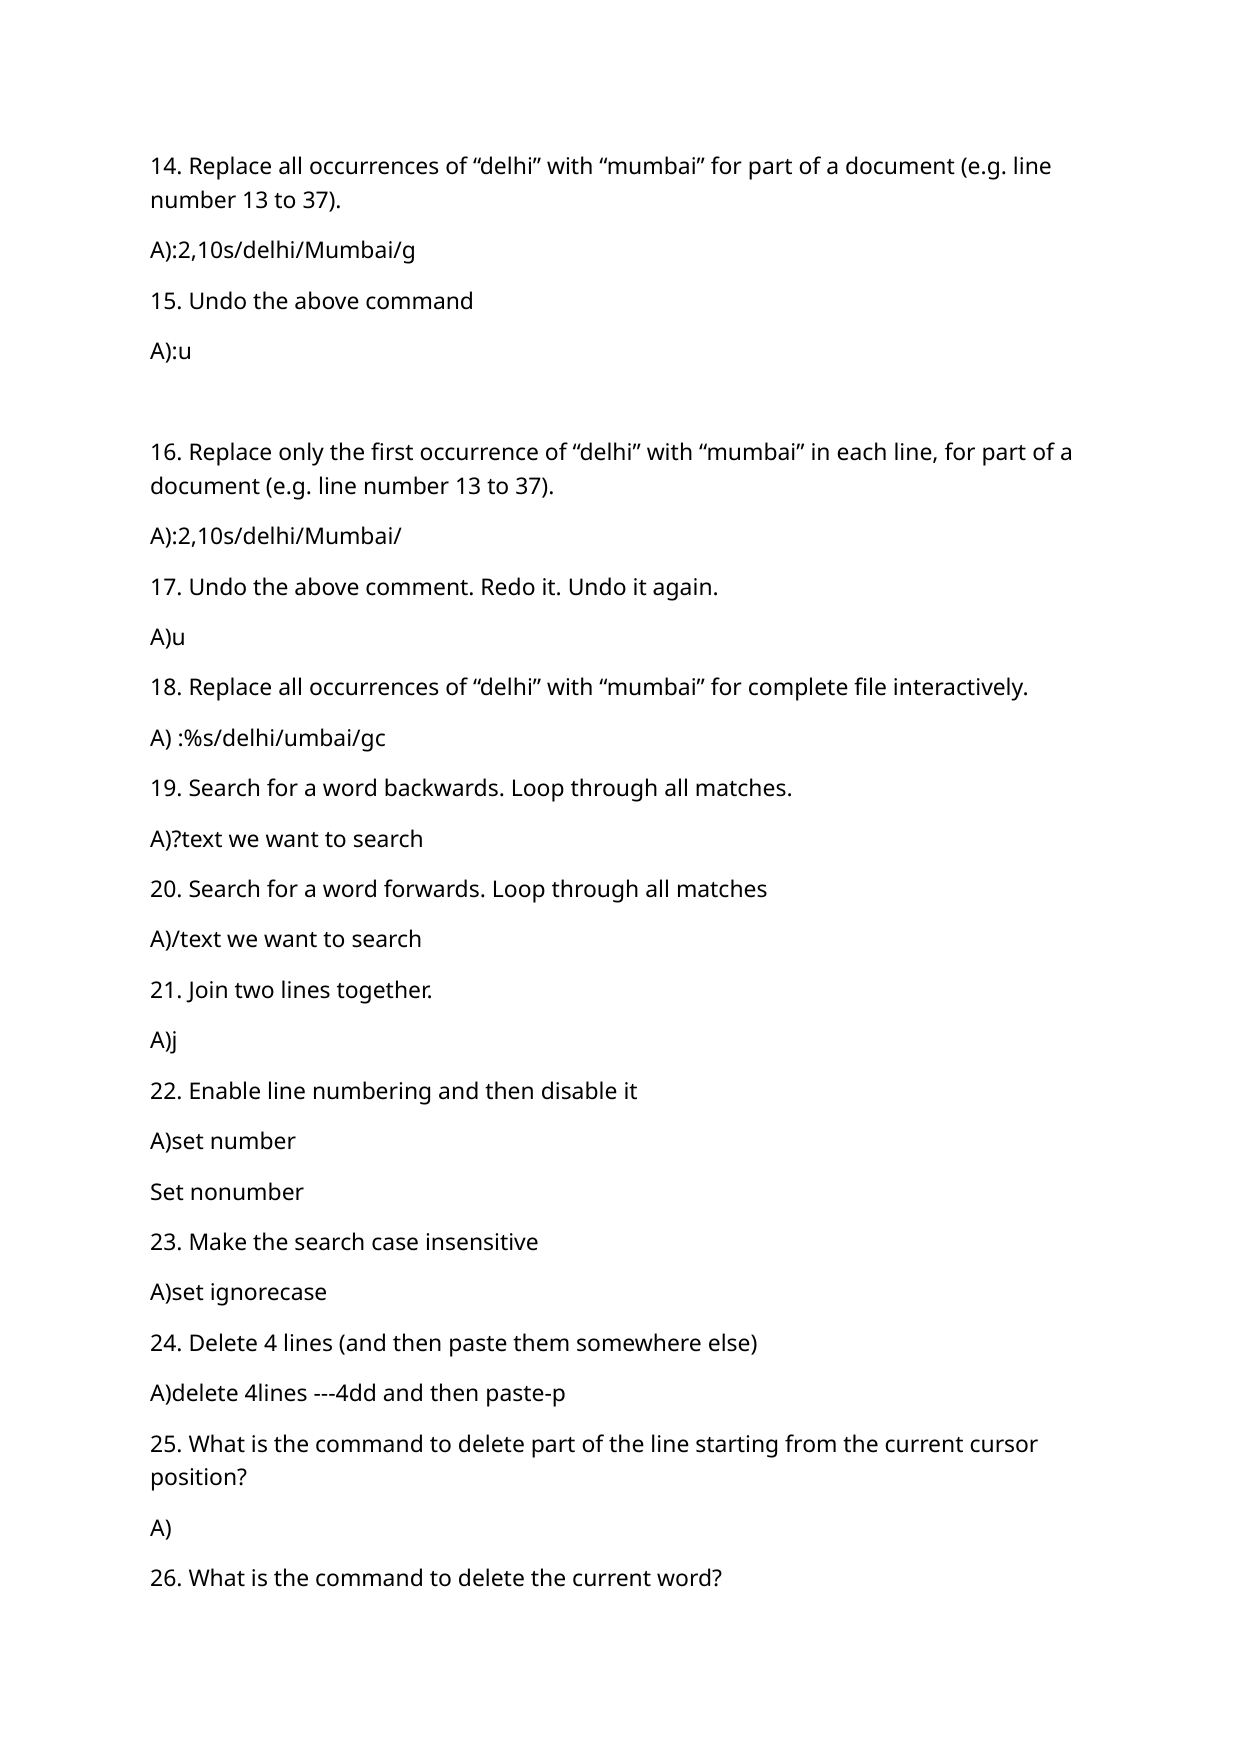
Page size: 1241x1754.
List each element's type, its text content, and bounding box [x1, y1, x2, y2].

text 25. What is the command to delete part of the line starting from the current cursor position? [150, 1427, 1090, 1492]
text A)delete 4lines ---4dd and then paste-p [150, 1377, 1090, 1408]
text A):2,10s/delhi/Mumbai/ [150, 520, 1090, 551]
text A)u [150, 621, 1090, 652]
text A)?text we want to search [150, 822, 1090, 854]
text 22. Enable line numbering and then disable it [150, 1074, 1090, 1106]
text 20. Search for a word forwards. Loop through all matches [150, 873, 1090, 904]
text 23. Make the search case insensitive [150, 1226, 1090, 1257]
text A)j [150, 1024, 1090, 1055]
text A):2,10s/delhi/Mumbai/g [150, 234, 1090, 265]
text A):u [150, 335, 1090, 366]
text 16. Replace only the first occurrence of “delhi” with “mumbai” in each line, for part of a document (e.g. line number 13 to 37). [150, 436, 1090, 501]
text 18. Replace all occurrences of “delhi” with “mumbai” for complete file interactively. [150, 671, 1090, 702]
text 21. Join two lines together. [150, 974, 1090, 1005]
text A)set number [150, 1125, 1090, 1156]
text 19. Search for a word backwards. Loop through all matches. [150, 772, 1090, 803]
text A)set ignorecase [150, 1276, 1090, 1307]
text 24. Delete 4 lines (and then paste them somewhere else) [150, 1327, 1090, 1358]
text 26. What is the command to delete the current word? [150, 1562, 1090, 1593]
text 14. Replace all occurrences of “delhi” with “mumbai” for part of a document (e.g. line number 13 to 37). [150, 150, 1090, 215]
text A)/text we want to search [150, 923, 1090, 954]
text A) [150, 1512, 1090, 1543]
text A) :%s/delhi/umbai/gc [150, 722, 1090, 753]
text Set nonumber [150, 1175, 1090, 1207]
text 17. Undo the above comment. Redo it. Undo it again. [150, 570, 1090, 602]
text 15. Undo the above command [150, 284, 1090, 316]
